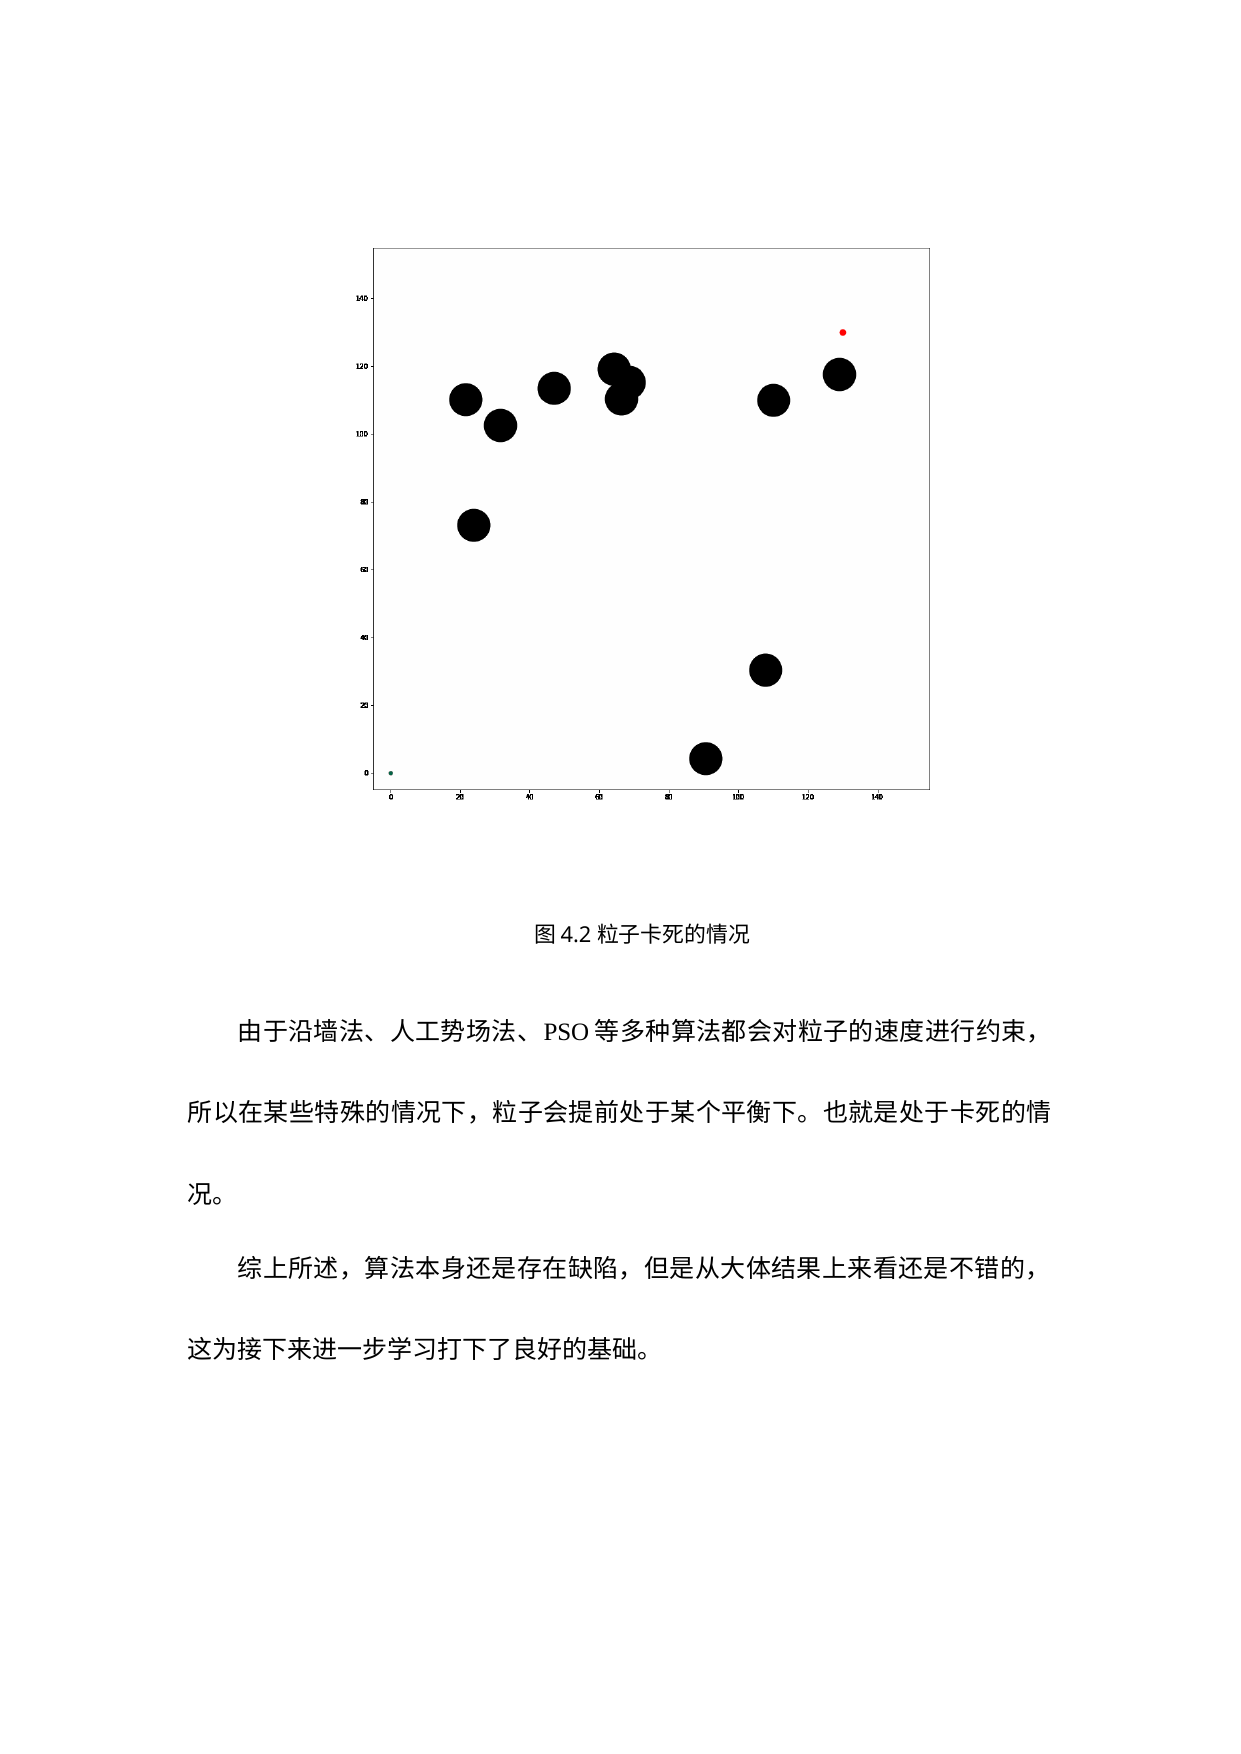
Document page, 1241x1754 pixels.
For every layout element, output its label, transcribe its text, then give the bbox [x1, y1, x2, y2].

picture [283, 162, 1000, 879]
text 由于沿墙法、人工势场法、PSO等多种算法都会对粒子的速度进行约束，所以在某些特殊的情况下，粒子会提前处于某个平衡下。也就是处于卡死的情况。 [187, 997, 1053, 1225]
text 综上所述，算法本身还是存在缺陷，但是从大体结果上来看还是不错的，这为接下来进一步学习打下了良好的基础。 [187, 1234, 1053, 1380]
text 图4.2 粒子卡死的情况 [187, 917, 1053, 949]
